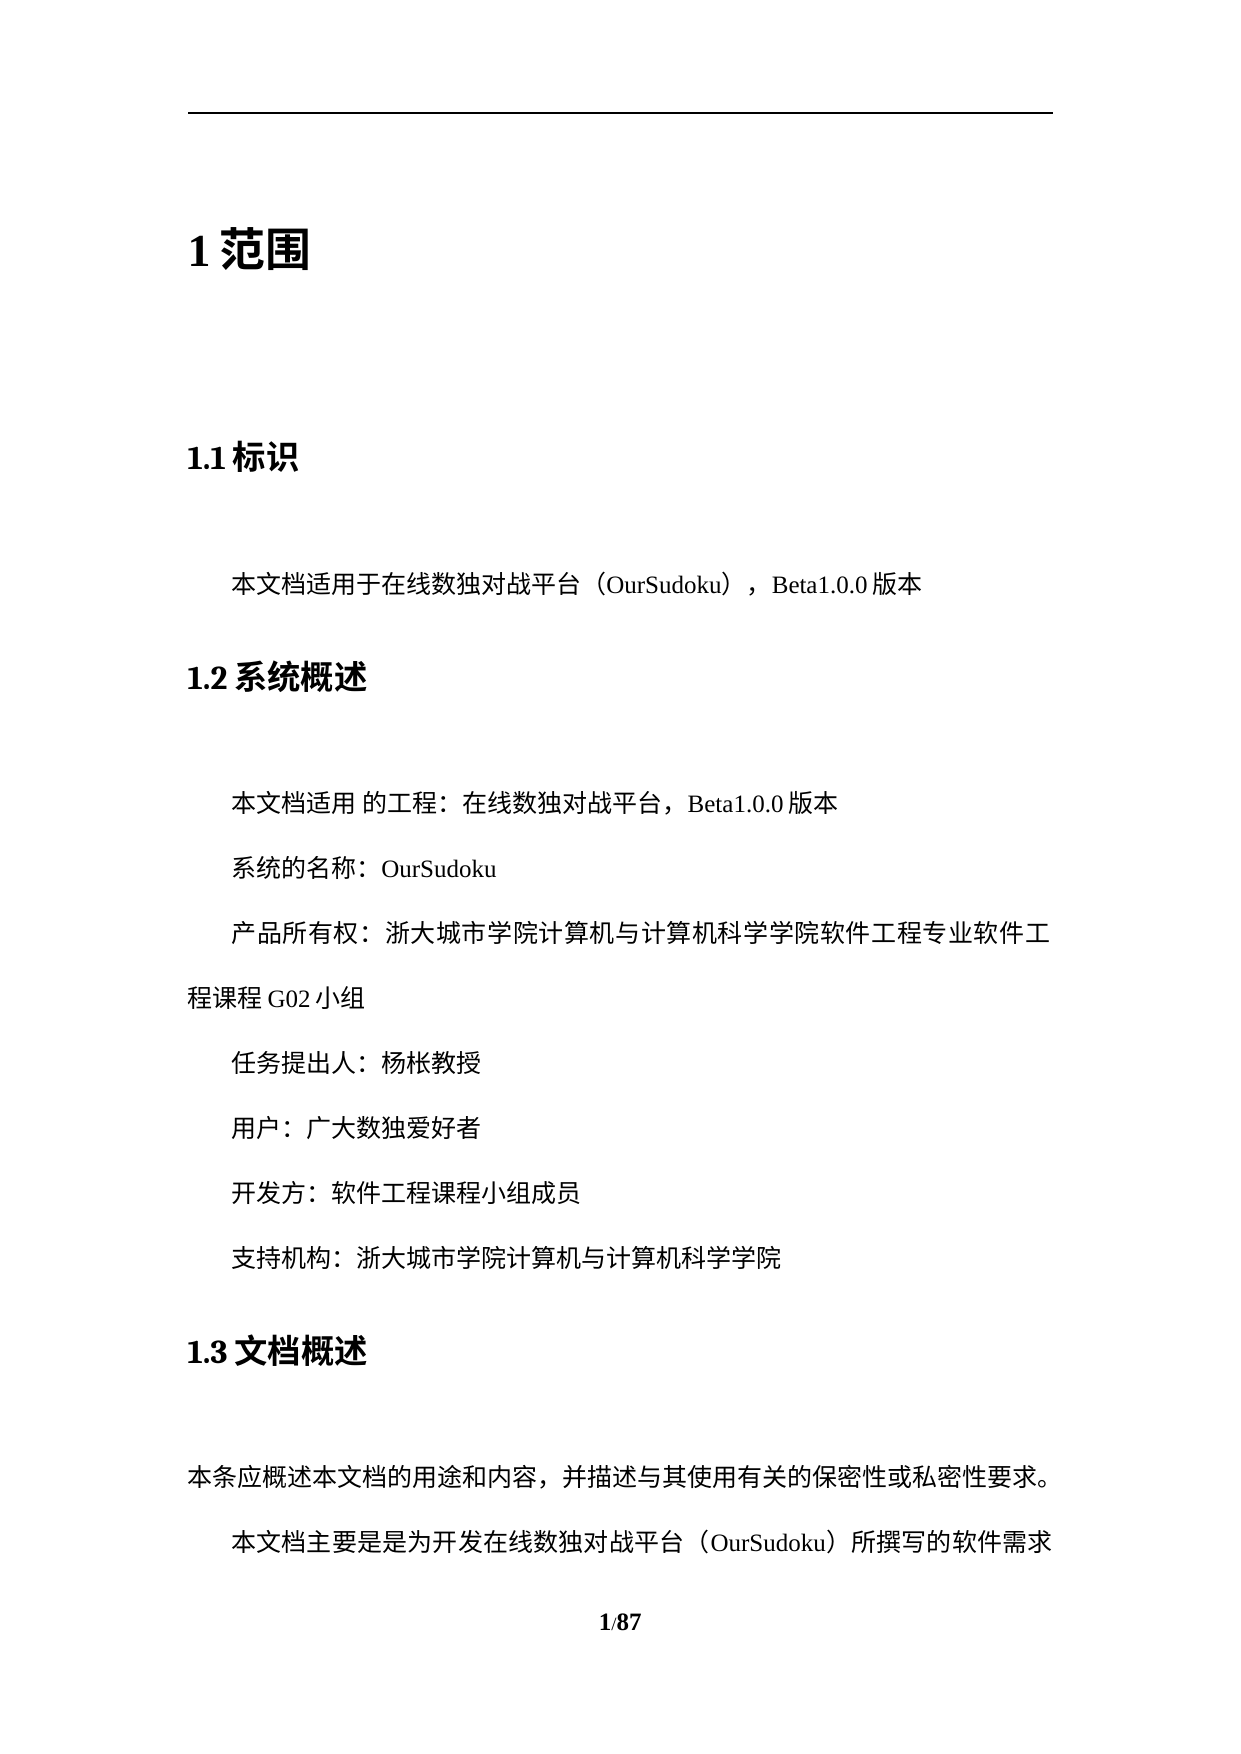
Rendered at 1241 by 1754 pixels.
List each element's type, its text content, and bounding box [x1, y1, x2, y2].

text 系统的名称：OurSudoku [187, 834, 1053, 899]
subtitle 1.3文档概述 [187, 1316, 1053, 1381]
subtitle 1.2系统概述 [187, 642, 1053, 707]
text 产品所有权：浙大城市学院计算机与计算机科学学院软件工程专业软件工程课程G02小组 [187, 899, 1053, 1029]
text 本文档适用 的工程：在线数独对战平台，Beta1.0.0版本 [187, 769, 1053, 834]
subtitle 1.1标识 [187, 423, 1053, 488]
text 本条应概述本文档的用途和内容，并描述与其使用有关的保密性或私密性要求。 [187, 1443, 1053, 1508]
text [187, 1508, 1053, 1573]
text 任务提出人：杨枨教授 [187, 1029, 1053, 1094]
text 本文档适用于在线数独对战平台（OurSudoku），Beta1.0.0版本 [187, 550, 1053, 615]
text 支持机构：浙大城市学院计算机与计算机科学学院 [187, 1224, 1053, 1289]
text 开发方：软件工程课程小组成员 [187, 1159, 1053, 1224]
text 用户：广大数独爱好者 [187, 1094, 1053, 1159]
subtitle 1范围 [187, 197, 1053, 295]
